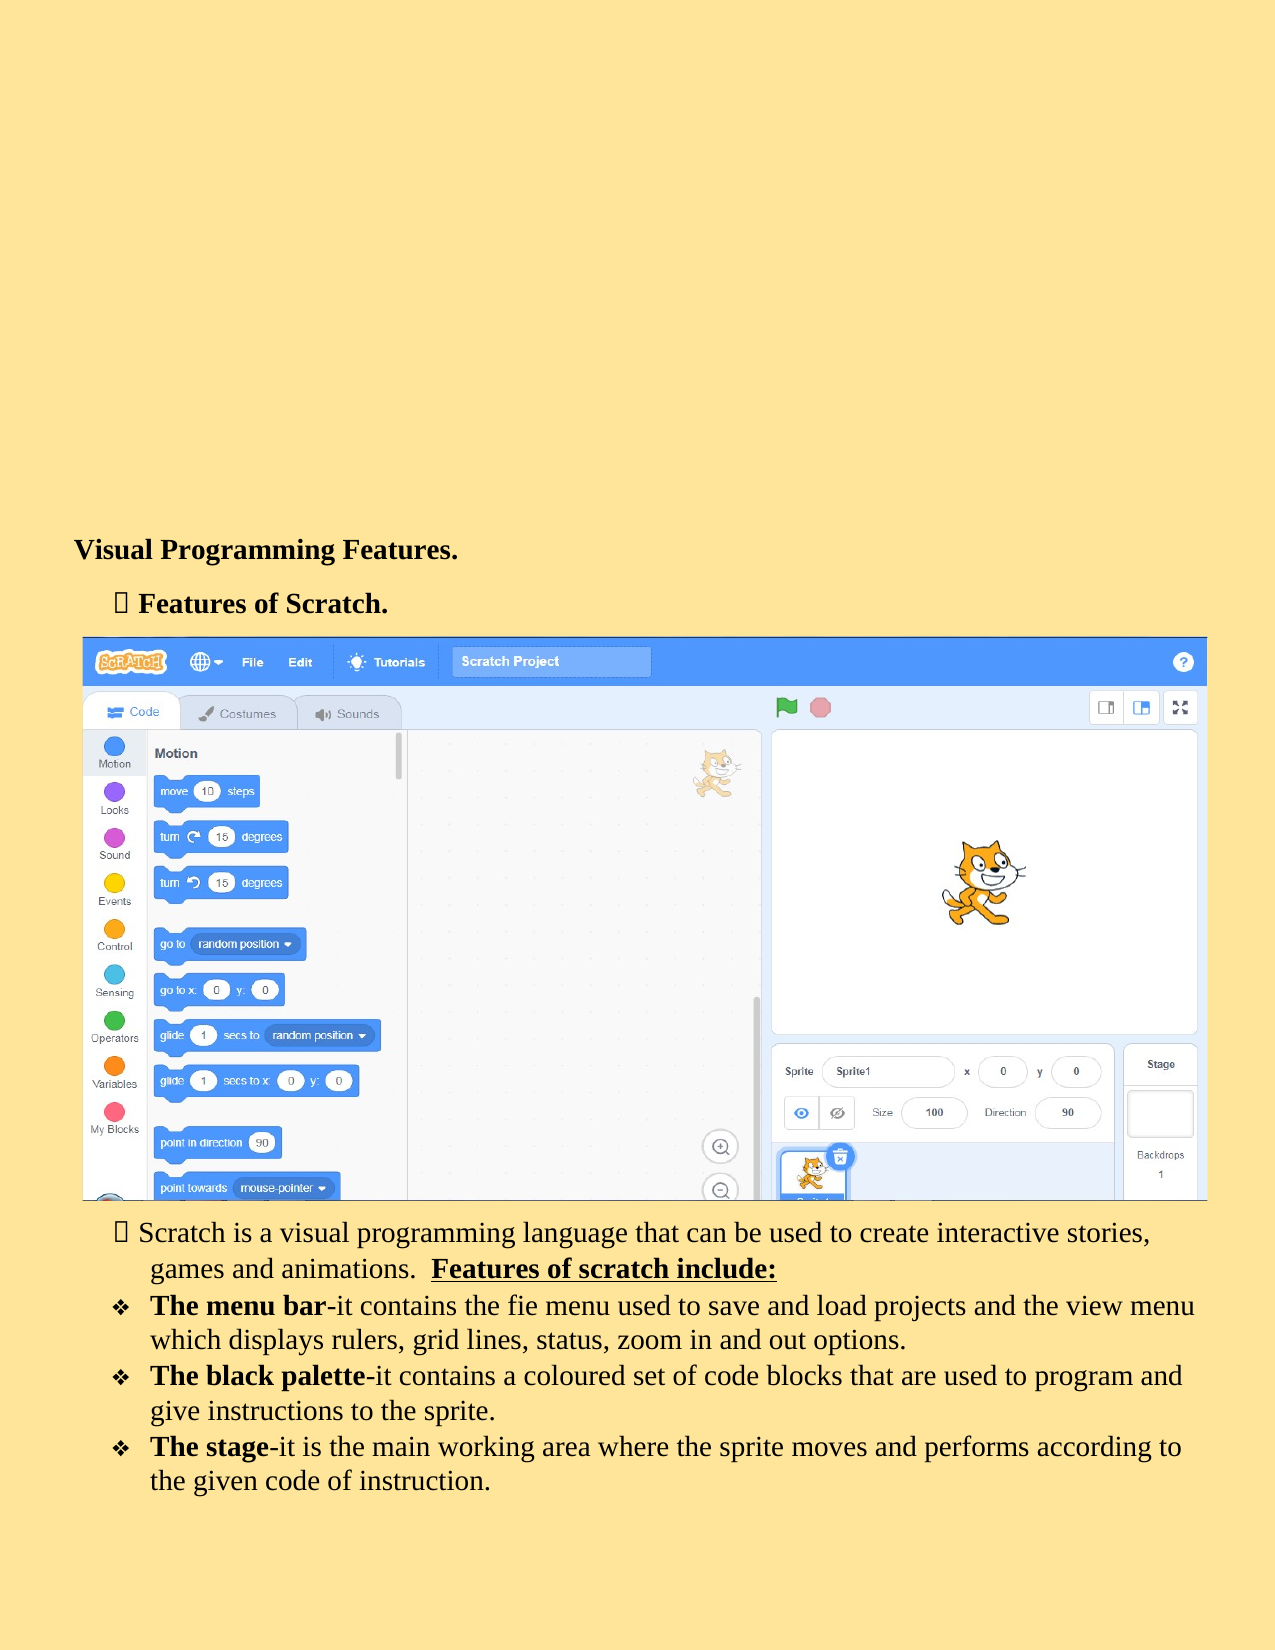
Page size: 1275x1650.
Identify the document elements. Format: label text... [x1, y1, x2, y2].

list The black palette-it contains a coloured set of code blocks that are used to program and give instructions to the sprite. [112, 1358, 1217, 1426]
text  Features of Scratch. [112, 582, 1218, 622]
picture [82, 636, 1208, 1201]
list The menu bar-it contains the fie menu used to save and load projects and the view menu which displays rulers, grid lines, status, zoom in and out options. [112, 1288, 1217, 1356]
text Visual Programming Features. [73, 532, 1218, 565]
list The stage-it is the main working area where the sprite moves and performs according to the given code of instruction. [112, 1429, 1217, 1497]
text  Scratch is a visual programming language that can be used to create interactive stories, games and animations. Features of scratch include: [112, 1211, 1162, 1285]
